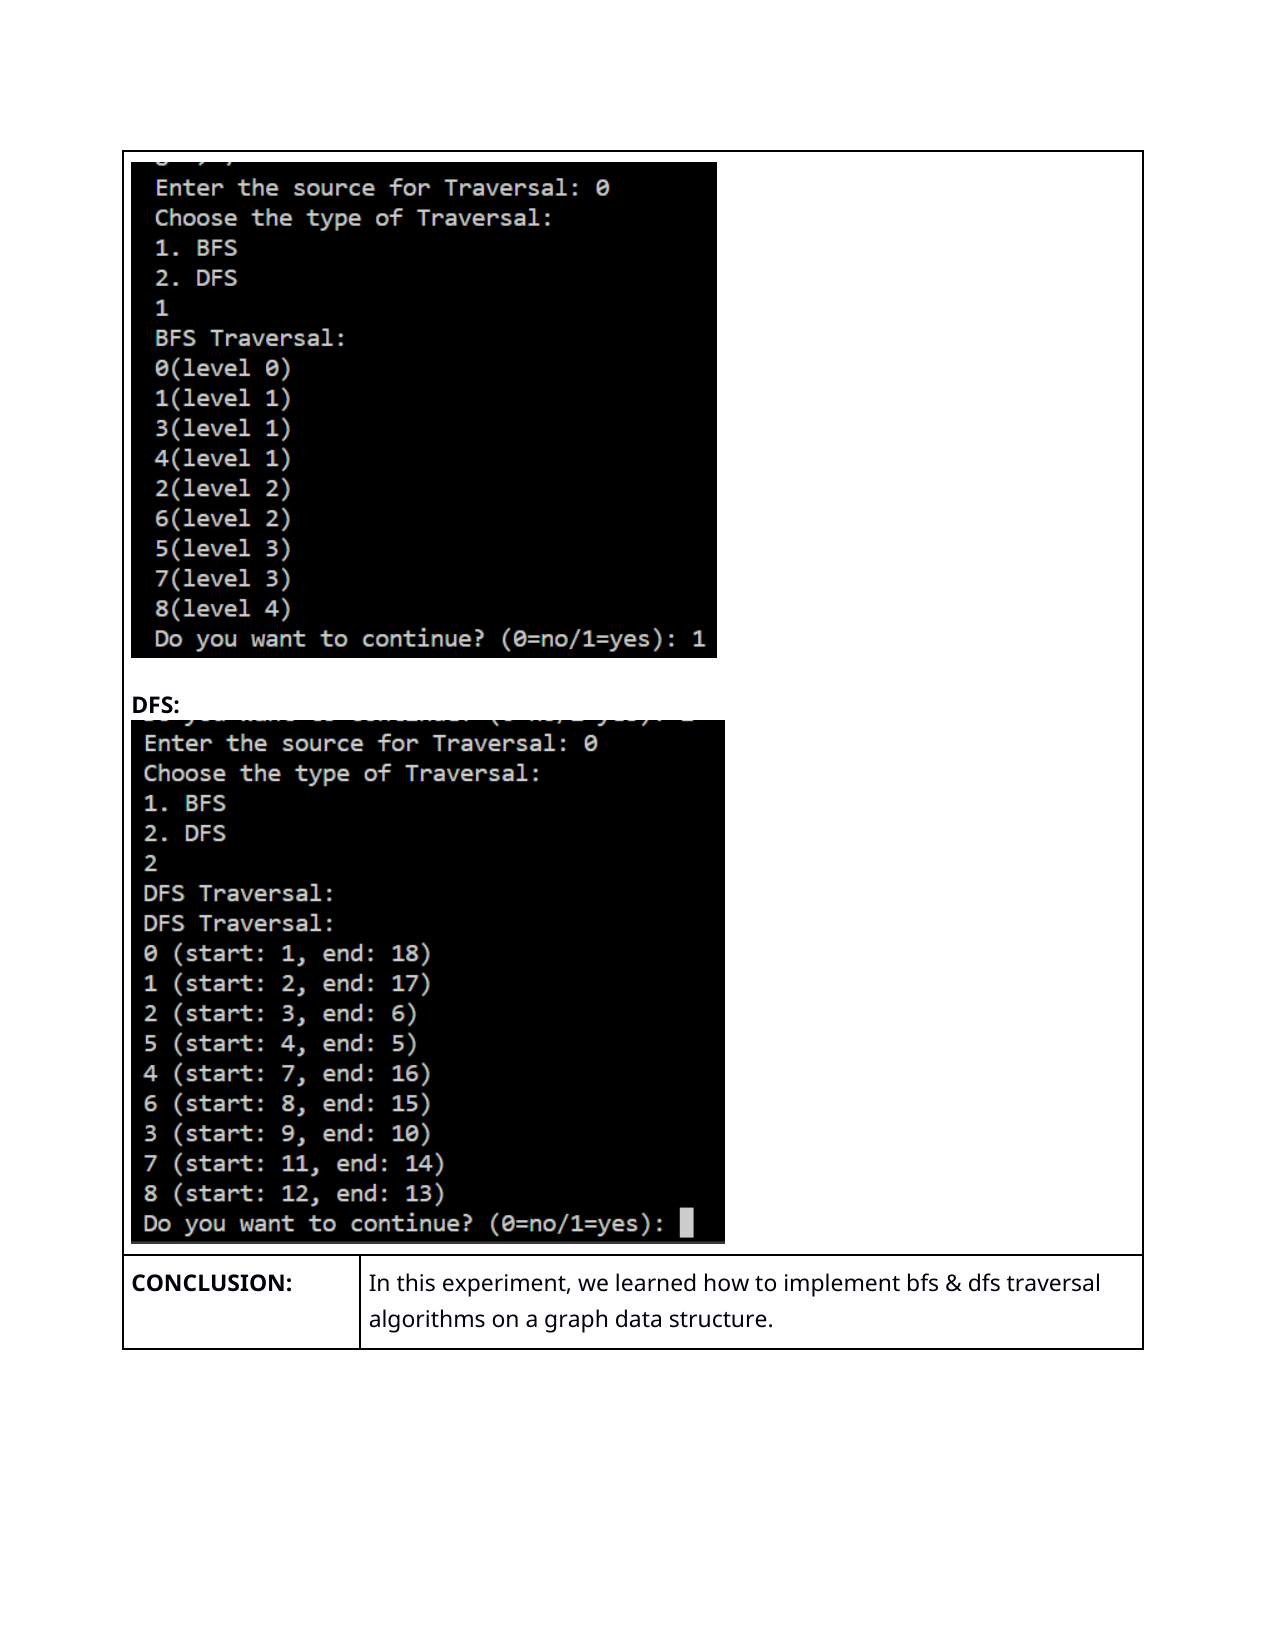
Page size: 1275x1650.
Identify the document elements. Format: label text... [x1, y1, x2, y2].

table_cell CONCLUSION: [124, 1256, 359, 1348]
picture [131, 162, 717, 658]
table_cell In this experiment, we learned how to implement bfs & dfs traversal algorithms on a graph data structure. [361, 1256, 1142, 1348]
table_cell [124, 152, 1142, 1254]
picture [131, 720, 725, 1244]
